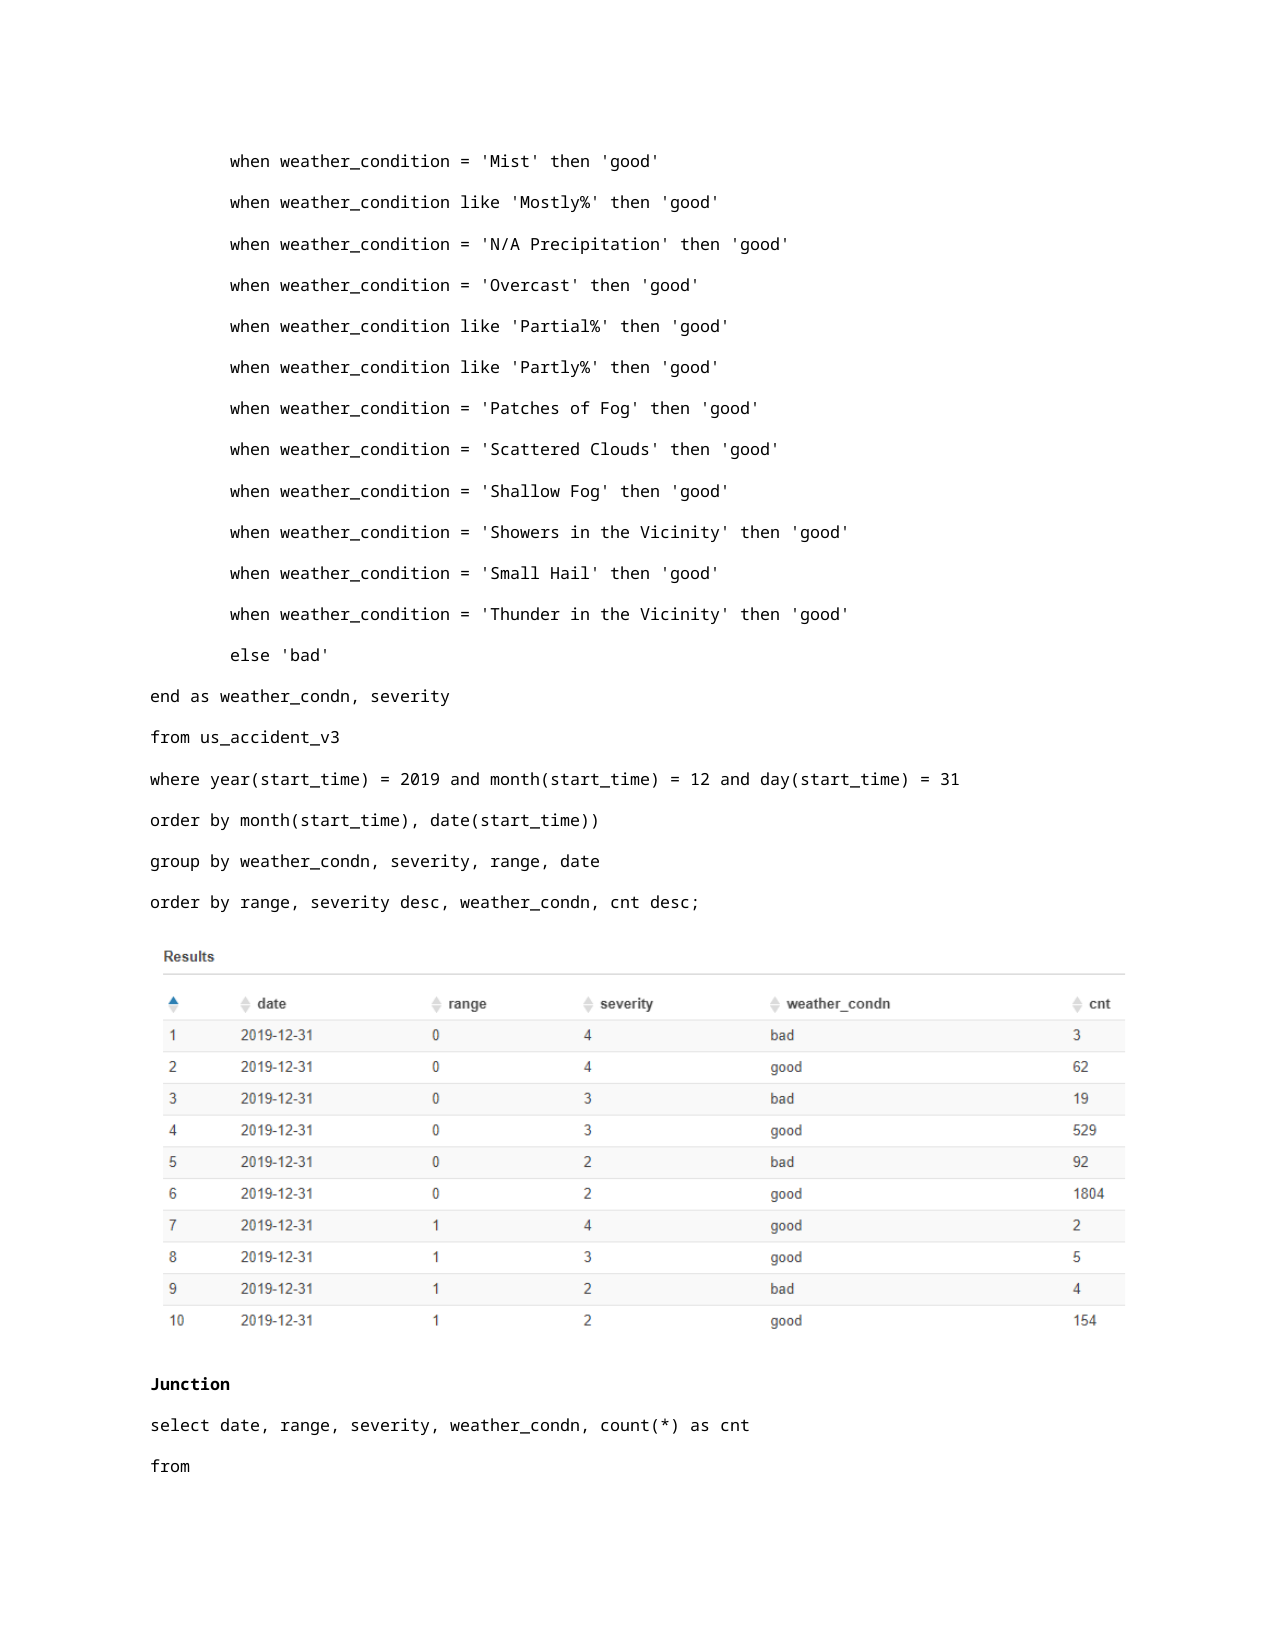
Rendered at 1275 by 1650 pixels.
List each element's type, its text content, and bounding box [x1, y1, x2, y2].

text when weather_condition = 'N/A Precipitation' then 'good' [150, 232, 1125, 255]
text select date, range, severity, weather_condn, count(*) as cnt [150, 1414, 1125, 1437]
text when weather_condition = 'Overcast' then 'good' [150, 273, 1125, 296]
text group by weather_condn, severity, range, date [150, 849, 1125, 872]
text when weather_condition = 'Small Hail' then 'good' [150, 561, 1125, 584]
text when weather_condition = 'Thunder in the Vicinity' then 'good' [150, 603, 1125, 625]
text from us_accident_v3 [150, 726, 1125, 749]
text when weather_condition = 'Shallow Fog' then 'good' [150, 479, 1125, 502]
text order by range, severity desc, weather_condn, cnt desc; [150, 891, 1125, 913]
text when weather_condition = 'Patches of Fog' then 'good' [150, 397, 1125, 419]
text else 'bad' [150, 644, 1125, 666]
text when weather_condition = 'Showers in the Vicinity' then 'good' [150, 520, 1125, 543]
text order by month(start_time), date(start_time)) [150, 808, 1125, 831]
text when weather_condition = 'Scattered Clouds' then 'good' [150, 438, 1125, 461]
text where year(start_time) = 2019 and month(start_time) = 12 and day(start_time) = 31 [150, 767, 1125, 790]
text when weather_condition like 'Partly%' then 'good' [150, 356, 1125, 378]
text when weather_condition like 'Partial%' then 'good' [150, 314, 1125, 337]
text when weather_condition like 'Mostly%' then 'good' [150, 191, 1125, 214]
text from [150, 1455, 1125, 1478]
text when weather_condition = 'Mist' then 'good' [150, 150, 1125, 173]
text end as weather_condn, severity [150, 685, 1125, 708]
text Junction [150, 1373, 1125, 1395]
picture [150, 931, 1125, 1354]
